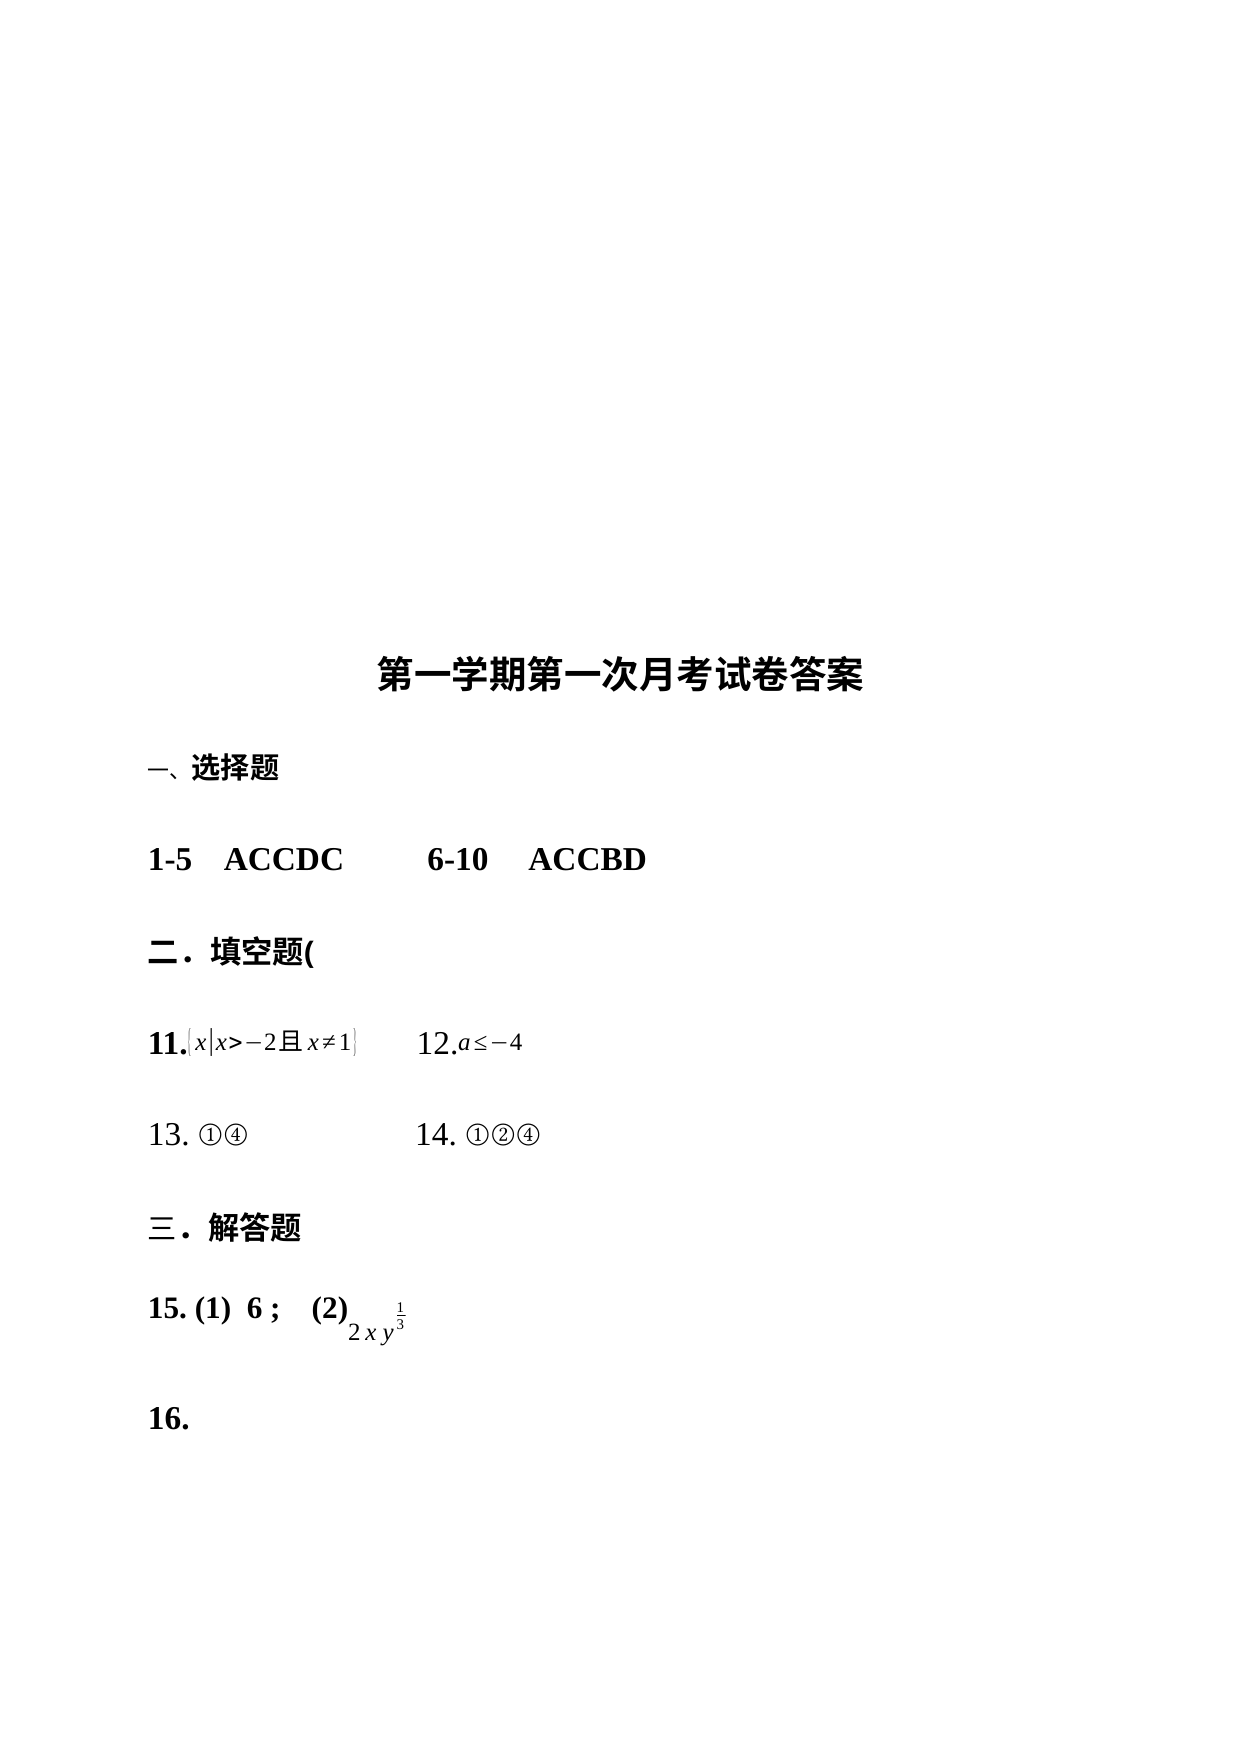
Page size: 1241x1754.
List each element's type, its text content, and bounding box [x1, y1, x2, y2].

text 13. ①④ 14. ①②④ [148, 1101, 1092, 1166]
text 三．解答题 [148, 1193, 1092, 1258]
text 15. (1) 6 ; (2) [148, 1290, 1092, 1355]
text 二．填空题( [148, 917, 1092, 982]
text 一、选择题 [148, 733, 1092, 798]
text 第一学期第一次月考试卷答案 [148, 639, 1092, 704]
text 11. 12. [148, 1010, 1092, 1075]
text 16. [148, 1385, 1092, 1450]
text 1-5 ACCDC 6-10 ACCBD [148, 826, 1092, 891]
